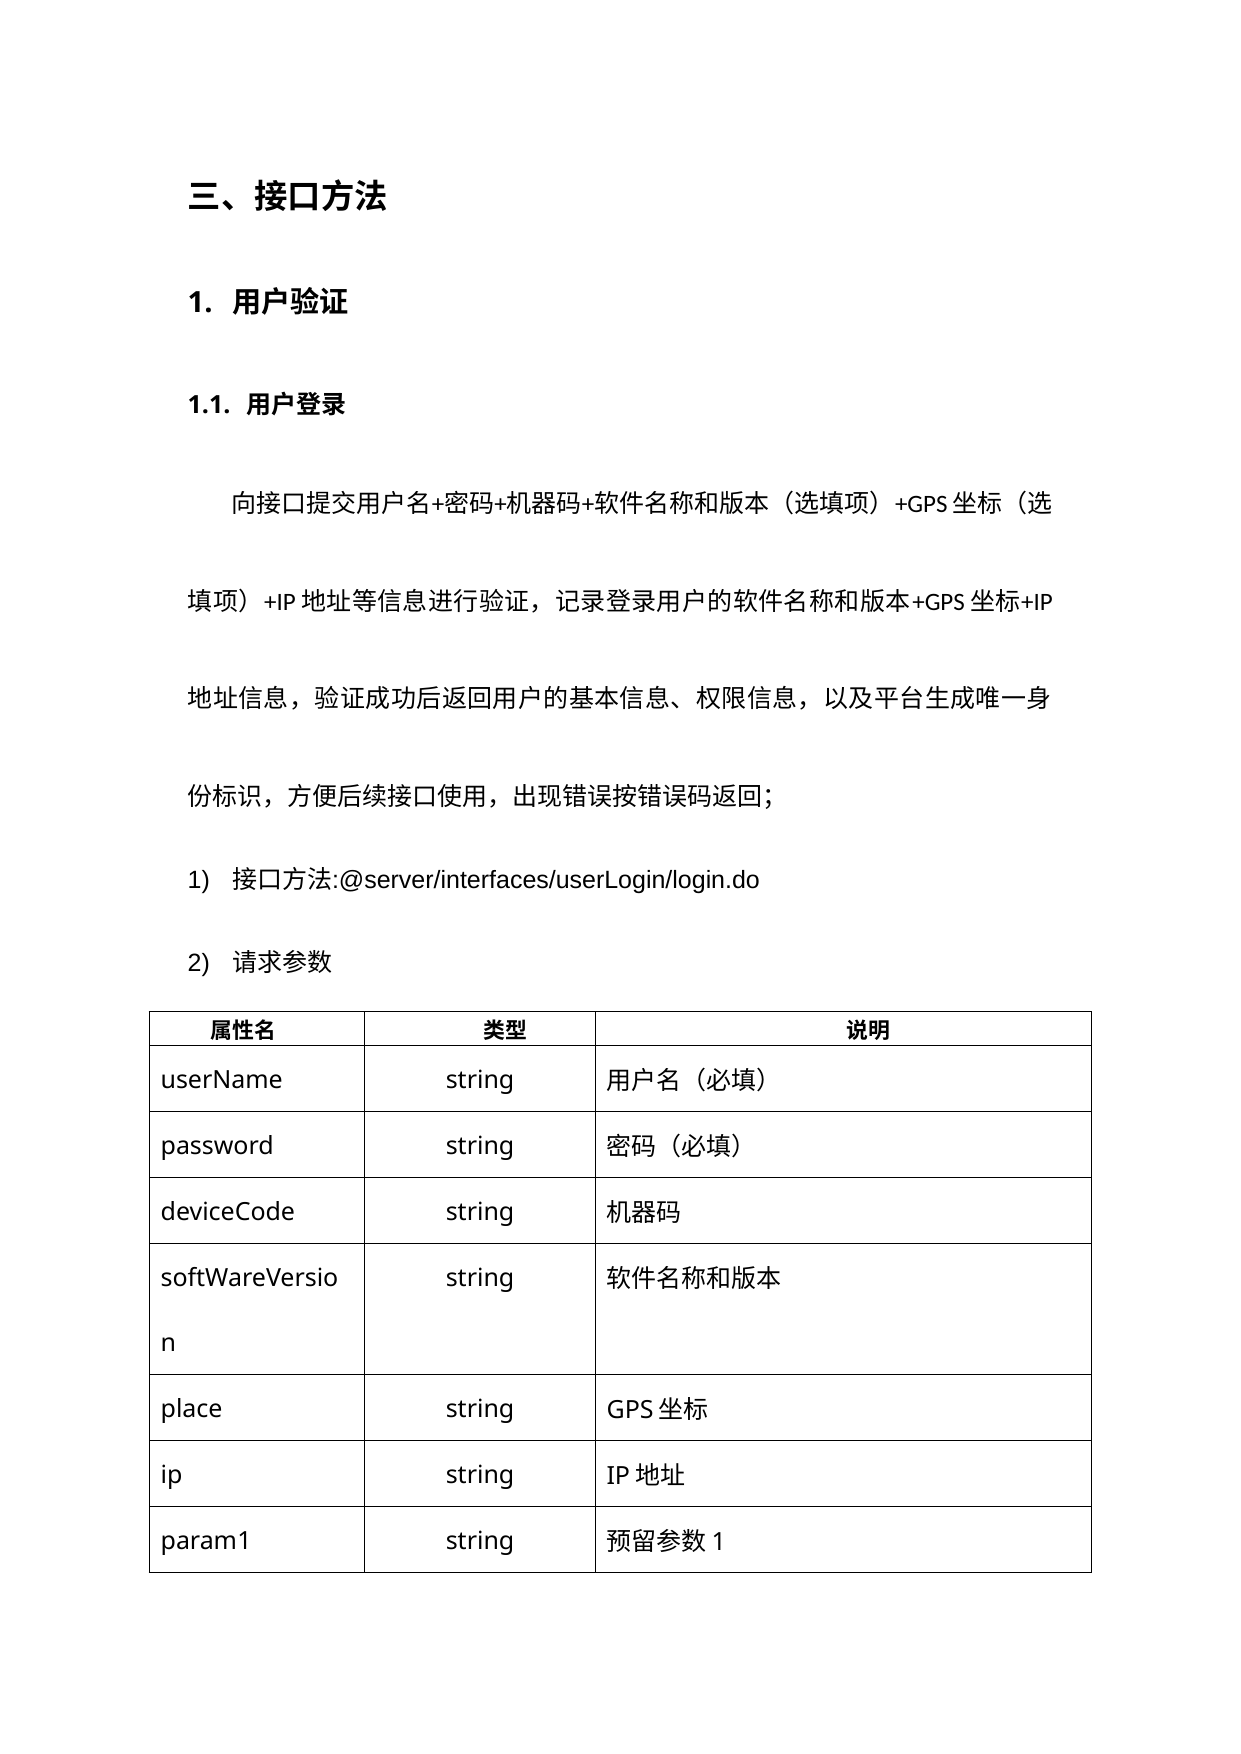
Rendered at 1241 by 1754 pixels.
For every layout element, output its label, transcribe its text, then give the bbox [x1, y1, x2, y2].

table_header 说明 [596, 1012, 1091, 1045]
table_cell 预留参数1 [596, 1507, 1091, 1572]
table_cell string [365, 1178, 595, 1243]
list 接口方法:@server/interfaces/userLogin/login.do [187, 845, 1053, 910]
table_cell string [365, 1046, 595, 1111]
table_cell 用户名（必填） [596, 1046, 1091, 1111]
table_cell softWareVersion [150, 1244, 364, 1374]
table_cell string [365, 1375, 595, 1440]
table_header 属性名 [150, 1012, 364, 1045]
table_cell userName [150, 1046, 364, 1111]
table_cell string [365, 1507, 595, 1572]
list 向接口提交用户名+密码+机器码+软件名称和版本（选填项）+GPS坐标（选填项）+IP地址等信息进行验证，记录登录用户的软件名称和版本+GPS坐标+IP地址信息，验证成功后返回用户的基本信息、权限信息，以及平台生成唯一身份标识，方便后续接口使用，出现错误按错误码返回； [187, 469, 1053, 827]
table_cell string [365, 1441, 595, 1506]
table_cell ip [150, 1441, 364, 1506]
list 请求参数 [187, 928, 1053, 993]
table_cell string [365, 1112, 595, 1177]
subtitle 用户登录 [187, 370, 1053, 435]
table_header 类型 [365, 1012, 595, 1045]
table_cell 软件名称和版本 [596, 1244, 1091, 1374]
table_cell password [150, 1112, 364, 1177]
table_cell deviceCode [150, 1178, 364, 1243]
table_cell 密码（必填） [596, 1112, 1091, 1177]
table_cell 机器码 [596, 1178, 1091, 1243]
subtitle 接口方法 [187, 162, 1053, 227]
table_cell param1 [150, 1507, 364, 1572]
subtitle 用户验证 [187, 267, 1053, 332]
table_cell IP地址 [596, 1441, 1091, 1506]
table_cell place [150, 1375, 364, 1440]
table_cell string [365, 1244, 595, 1374]
table_cell GPS坐标 [596, 1375, 1091, 1440]
